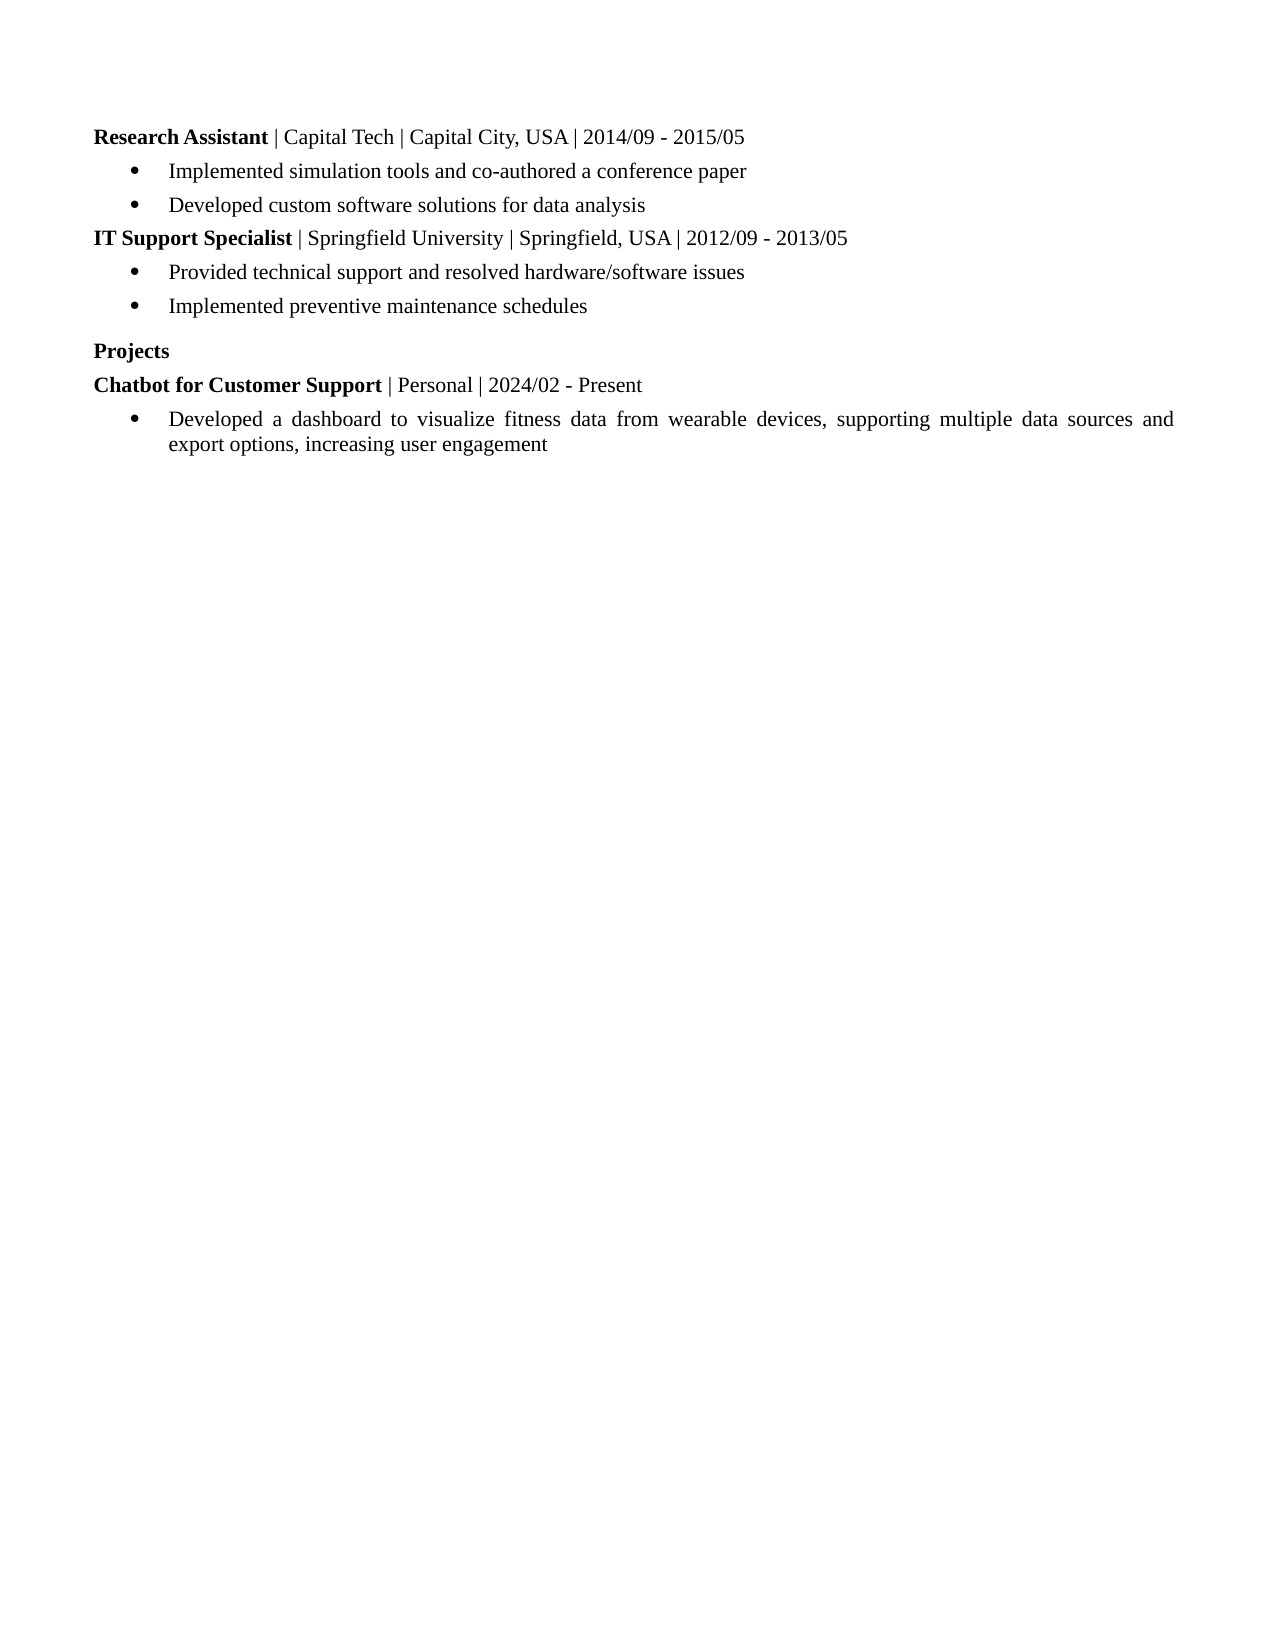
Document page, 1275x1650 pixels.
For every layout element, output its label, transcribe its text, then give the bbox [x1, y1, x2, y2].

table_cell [88, 118, 1181, 333]
table_cell Projects Chatbot for Customer Support | Personal | 2024/02 - Present Developed a dashboard to visualize fitness data from wearable devices, supporting multiple data sources and export options, increasing user engagement [88, 333, 1181, 471]
